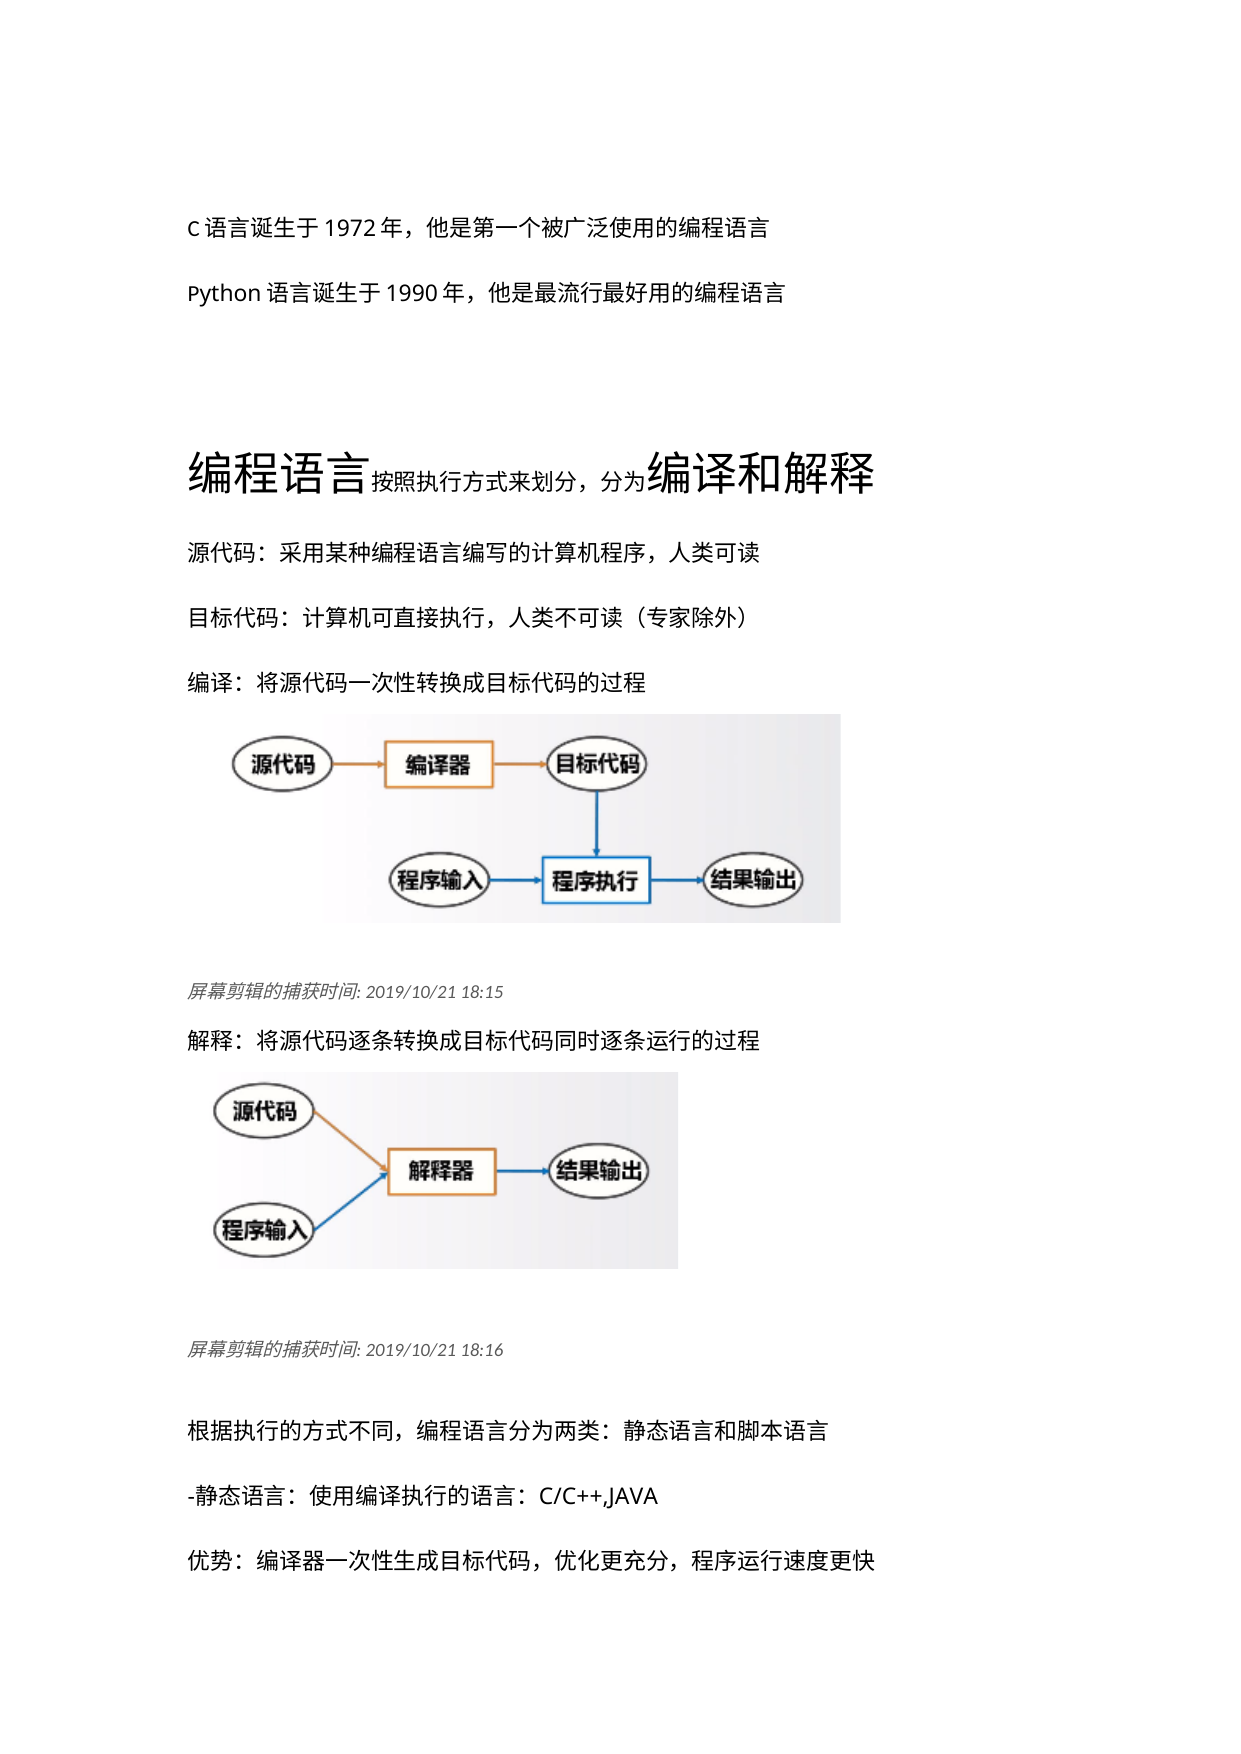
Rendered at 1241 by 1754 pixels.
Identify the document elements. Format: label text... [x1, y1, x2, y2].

text C语言诞生于1972年，他是第一个被广泛使用的编程语言 [187, 194, 1053, 259]
text 编译：将源代码一次性转换成目标代码的过程 [187, 649, 1053, 714]
text 屏幕剪辑的捕获时间: 2019/10/21 18:16 [187, 1332, 1053, 1364]
text 优势：编译器一次性生成目标代码，优化更充分，程序运行速度更快 [187, 1527, 1053, 1592]
text 屏幕剪辑的捕获时间: 2019/10/21 18:15 [187, 974, 1053, 1007]
text 根据执行的方式不同，编程语言分为两类：静态语言和脚本语言 [187, 1397, 1053, 1462]
picture [187, 714, 841, 923]
text 目标代码：计算机可直接执行，人类不可读（专家除外） [187, 584, 1053, 649]
text 编程语言按照执行方式来划分，分为编译和解释 [187, 422, 1053, 519]
text 源代码：采用某种编程语言编写的计算机程序，人类可读 [187, 519, 1053, 584]
text Python语言诞生于1990年，他是最流行最好用的编程语言 [187, 259, 1053, 324]
text -静态语言：使用编译执行的语言：C/C++,JAVA [187, 1462, 1053, 1527]
text 解释：将源代码逐条转换成目标代码同时逐条运行的过程 [187, 1007, 1053, 1072]
picture [187, 1072, 679, 1269]
